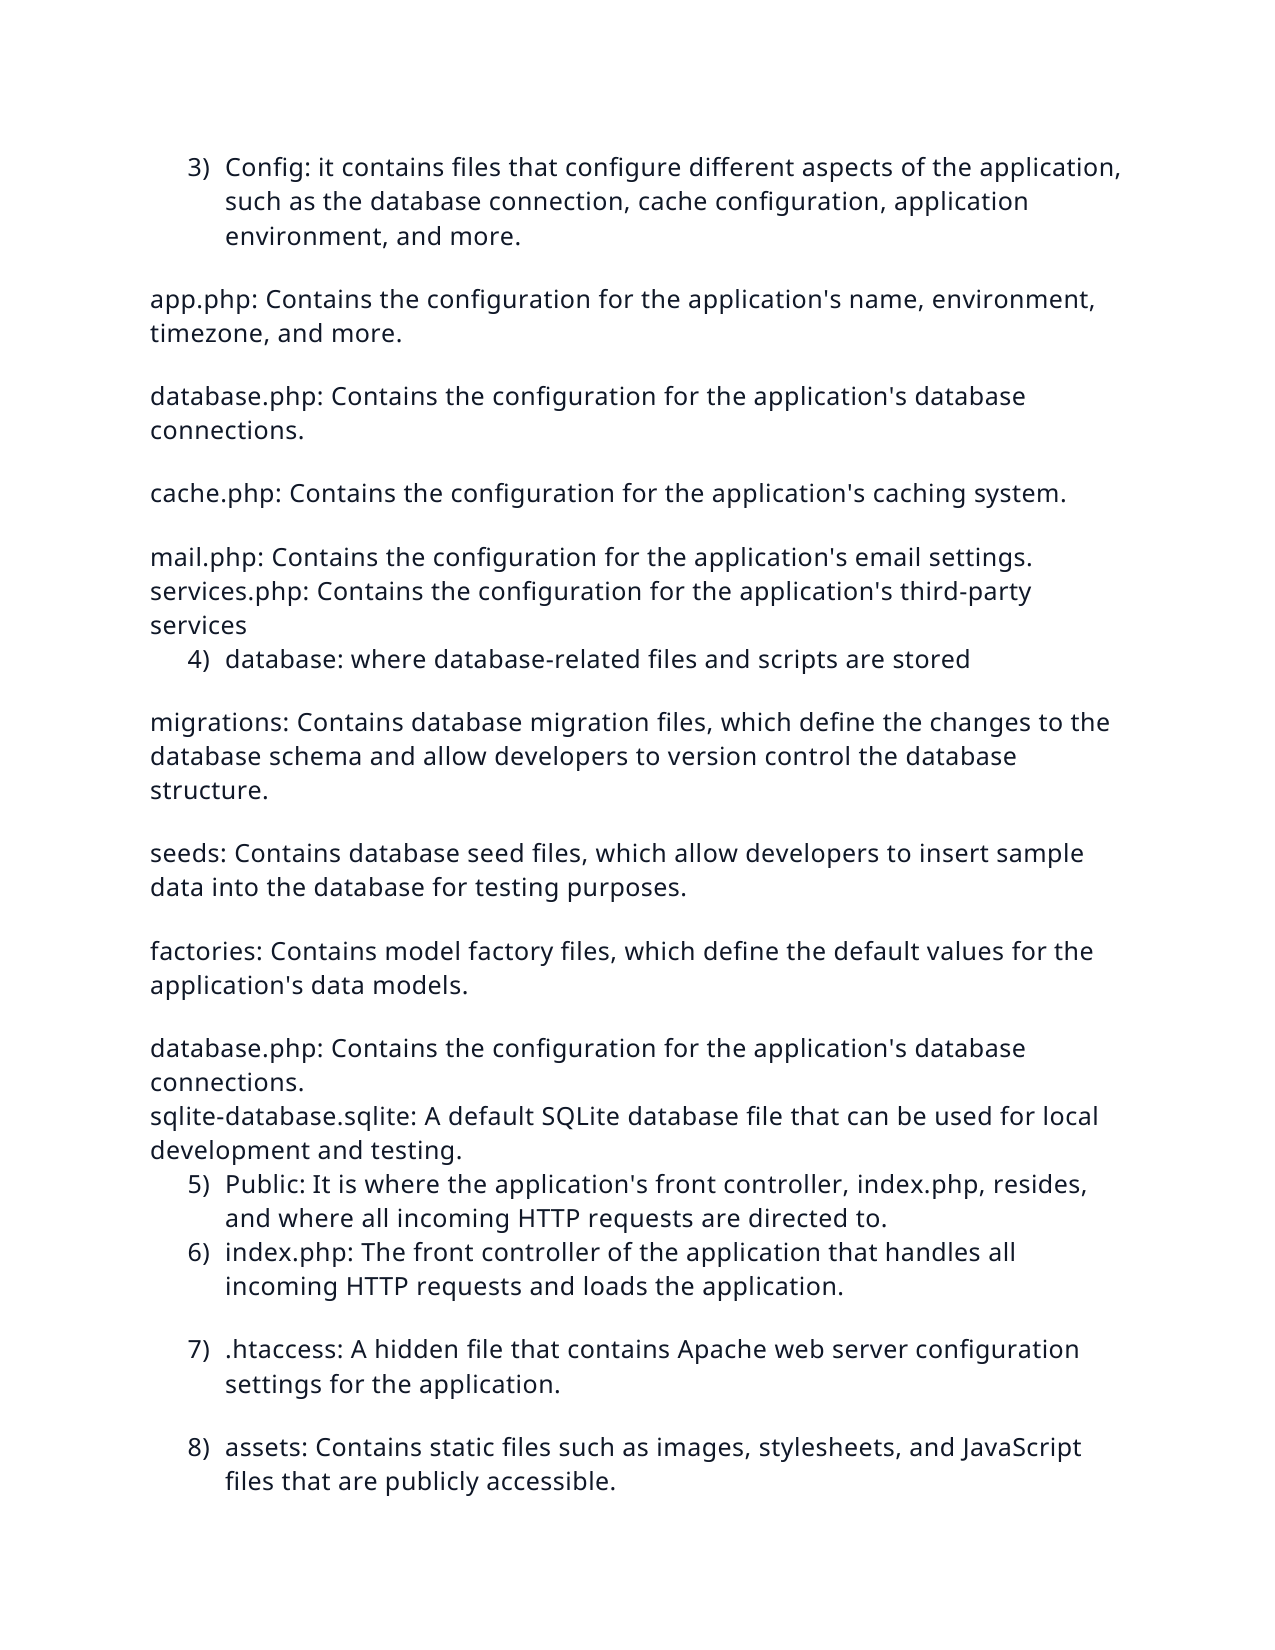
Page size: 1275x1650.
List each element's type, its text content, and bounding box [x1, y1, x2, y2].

text seeds: Contains database seed files, which allow developers to insert sample data into the database for testing purposes. [150, 836, 1125, 904]
list .htaccess: A hidden file that contains Apache web server configuration settings for the application. [187, 1332, 1125, 1400]
list Public: It is where the application's front controller, index.php, resides, and where all incoming HTTP requests are directed to. [187, 1167, 1125, 1235]
list database: where database-related files and scripts are stored [187, 641, 1125, 675]
list index.php: The front controller of the application that handles all incoming HTTP requests and loads the application. [187, 1235, 1125, 1303]
text database.php: Contains the configuration for the application's database connections. [150, 379, 1125, 447]
text services.php: Contains the configuration for the application's third-party services [150, 573, 1125, 641]
text migrations: Contains database migration files, which define the changes to the database schema and allow developers to version control the database structure. [150, 704, 1125, 807]
text database.php: Contains the configuration for the application's database connections. [150, 1031, 1125, 1099]
text cache.php: Contains the configuration for the application's caching system. [150, 476, 1125, 510]
text factories: Contains model factory files, which define the default values for the application's data models. [150, 933, 1125, 1001]
list assets: Contains static files such as images, stylesheets, and JavaScript files that are publicly accessible. [187, 1429, 1125, 1498]
text sqlite-database.sqlite: A default SQLite database file that can be used for local development and testing. [150, 1099, 1125, 1167]
list Config: it contains files that configure different aspects of the application, such as the database connection, cache configuration, application environment, and more. [187, 150, 1125, 252]
text app.php: Contains the configuration for the application's name, environment, timezone, and more. [150, 281, 1125, 349]
text mail.php: Contains the configuration for the application's email settings. [150, 539, 1125, 573]
